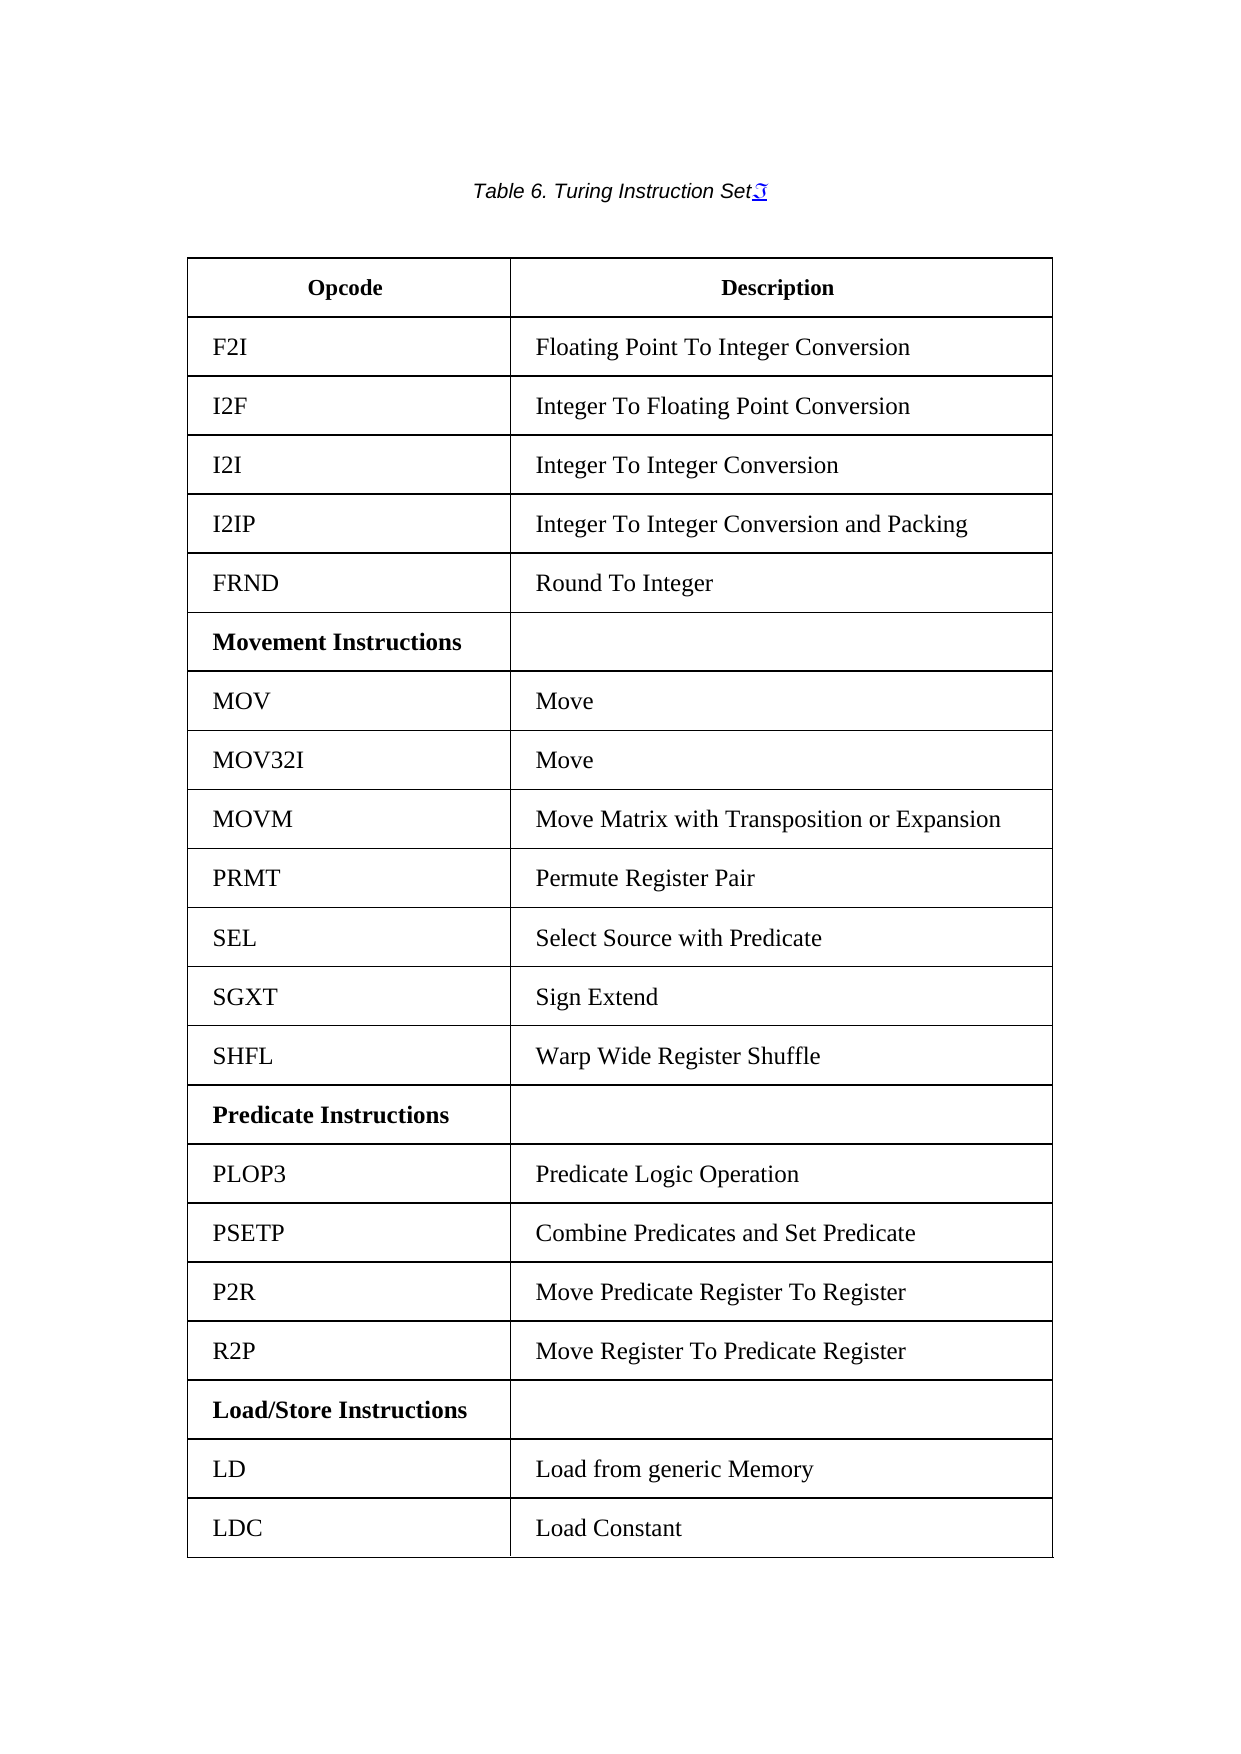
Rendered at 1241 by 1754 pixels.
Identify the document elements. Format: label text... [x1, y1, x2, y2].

table_cell MOVM [188, 790, 510, 848]
table_cell Permute Register Pair [511, 849, 1052, 907]
table_cell PLOP3 [188, 1145, 510, 1202]
table_cell SHFL [188, 1026, 510, 1084]
table_cell Floating Point To Integer Conversion [511, 318, 1052, 375]
table_cell MOV32I [188, 731, 510, 788]
table_cell Load Constant [511, 1499, 1052, 1556]
table_cell Opcode [188, 259, 510, 316]
table_cell Predicate Logic Operation [511, 1145, 1052, 1202]
table_cell R2P [188, 1322, 510, 1379]
table_cell Predicate Instructions [188, 1086, 510, 1143]
table_cell Move Predicate Register To Register [511, 1263, 1052, 1320]
table_cell [511, 613, 1052, 670]
table_cell Integer To Floating Point Conversion [511, 377, 1052, 434]
table_cell SGXT [188, 967, 510, 1025]
table_cell [511, 1381, 1052, 1438]
table_cell I2IP [188, 495, 510, 552]
table_cell Movement Instructions [188, 613, 510, 670]
table_cell Move [511, 672, 1052, 729]
table_cell Combine Predicates and Set Predicate [511, 1204, 1052, 1261]
table_cell Description [511, 259, 1052, 316]
table_cell PSETP [188, 1204, 510, 1261]
table_cell FRND [188, 554, 510, 611]
table_cell SEL [188, 908, 510, 966]
table_cell Sign Extend [511, 967, 1052, 1025]
table_cell Move Matrix with Transposition or Expansion [511, 790, 1052, 848]
table_cell Integer To Integer Conversion and Packing [511, 495, 1052, 552]
table_cell Move [511, 731, 1052, 788]
table_cell Select Source with Predicate [511, 908, 1052, 966]
table_cell Warp Wide Register Shuffle [511, 1026, 1052, 1084]
table_cell PRMT [188, 849, 510, 907]
table_cell Load/Store Instructions [188, 1381, 510, 1438]
table_header Table 6. Turing Instruction Set [188, 162, 1053, 257]
table_cell I2I [188, 436, 510, 493]
table_cell F2I [188, 318, 510, 375]
table_cell I2F [188, 377, 510, 434]
table_cell [511, 1086, 1052, 1143]
table_cell Round To Integer [511, 554, 1052, 611]
table_cell Move Register To Predicate Register [511, 1322, 1052, 1379]
table_cell Integer To Integer Conversion [511, 436, 1052, 493]
table_cell LDC [188, 1499, 510, 1556]
table_cell Load from generic Memory [511, 1440, 1052, 1497]
table_cell P2R [188, 1263, 510, 1320]
table_cell LD [188, 1440, 510, 1497]
table_cell MOV [188, 672, 510, 729]
